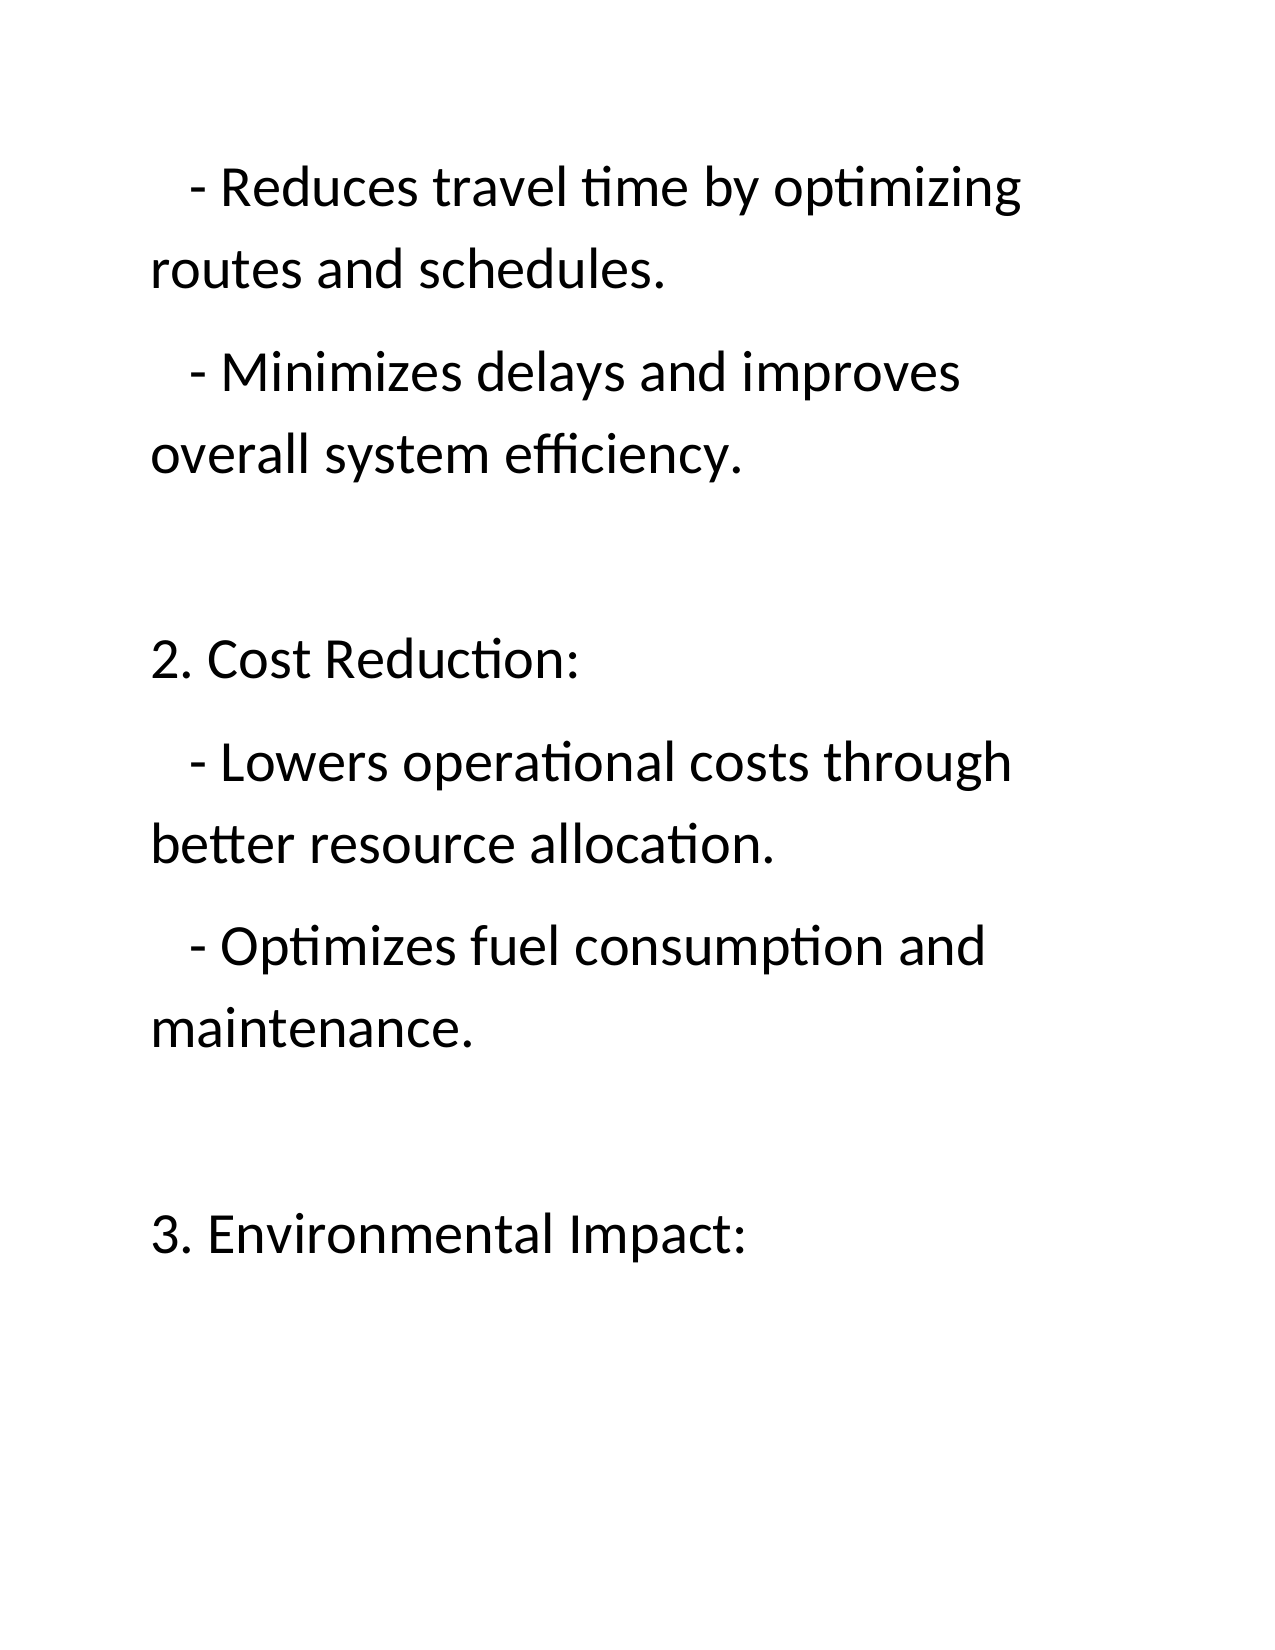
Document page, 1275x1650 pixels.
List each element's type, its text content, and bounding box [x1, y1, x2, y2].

text - Reduces travel time by optimizing routes and schedules. [150, 150, 1125, 303]
text - Optimizes fuel consumption and maintenance. [150, 909, 1125, 1062]
text 2. Cost Reduction: [150, 622, 1125, 693]
text 3. Environmental Impact: [150, 1196, 1125, 1268]
text - Lowers operational costs through better resource allocation. [150, 724, 1125, 878]
text - Minimizes delays and improves overall system efficiency. [150, 334, 1125, 488]
